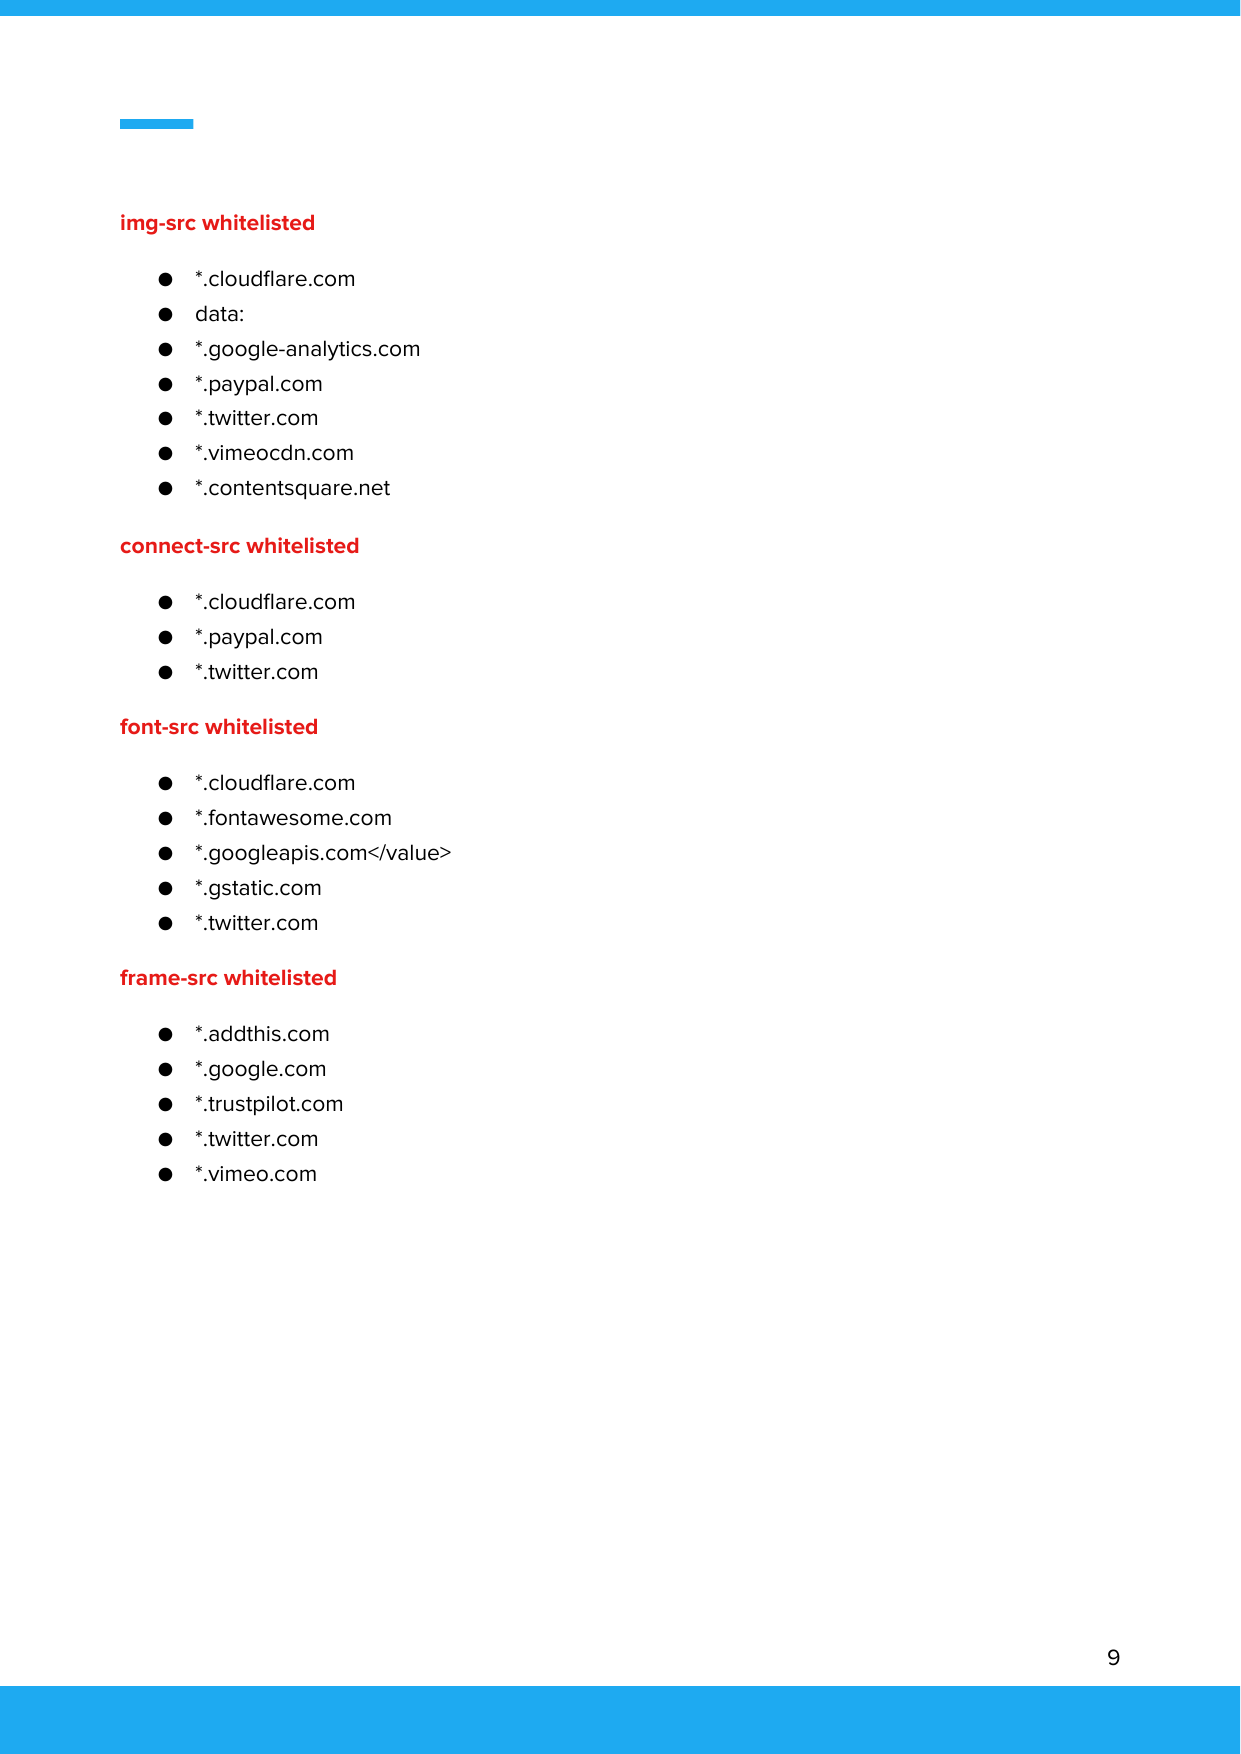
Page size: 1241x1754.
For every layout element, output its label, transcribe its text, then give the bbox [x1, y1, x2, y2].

list *.paypal.com [157, 370, 1120, 398]
list *.twitter.com [157, 405, 1120, 433]
picture [0, 1686, 1241, 1754]
list *.addthis.com [157, 1021, 1120, 1048]
list *.gstatic.com [157, 874, 1120, 902]
list *.google.com [157, 1055, 1120, 1083]
list *.vimeo.com [157, 1160, 1120, 1188]
list *.twitter.com [157, 1125, 1120, 1153]
list data: [157, 300, 1120, 328]
list *.contentsquare.net [157, 474, 1120, 502]
text img-src whitelisted [120, 209, 1120, 237]
list *.fontawesome.com [157, 804, 1120, 832]
list *.paypal.com [157, 623, 1120, 651]
list *.twitter.com [157, 658, 1120, 686]
text connect-src whitelisted [120, 532, 1120, 560]
list *.cloudflare.com [157, 769, 1120, 797]
list *.googleapis.com</value> [157, 839, 1120, 867]
list *.google-analytics.com [157, 335, 1120, 363]
text frame-src whitelisted [120, 965, 1120, 993]
list *.vimeocdn.com [157, 440, 1120, 468]
list *.cloudflare.com [157, 588, 1120, 616]
picture [120, 119, 194, 129]
list *.cloudflare.com [157, 265, 1120, 293]
text font-src whitelisted [120, 714, 1120, 742]
list *.twitter.com [157, 909, 1120, 937]
picture [0, 0, 1241, 16]
list *.trustpilot.com [157, 1090, 1120, 1118]
